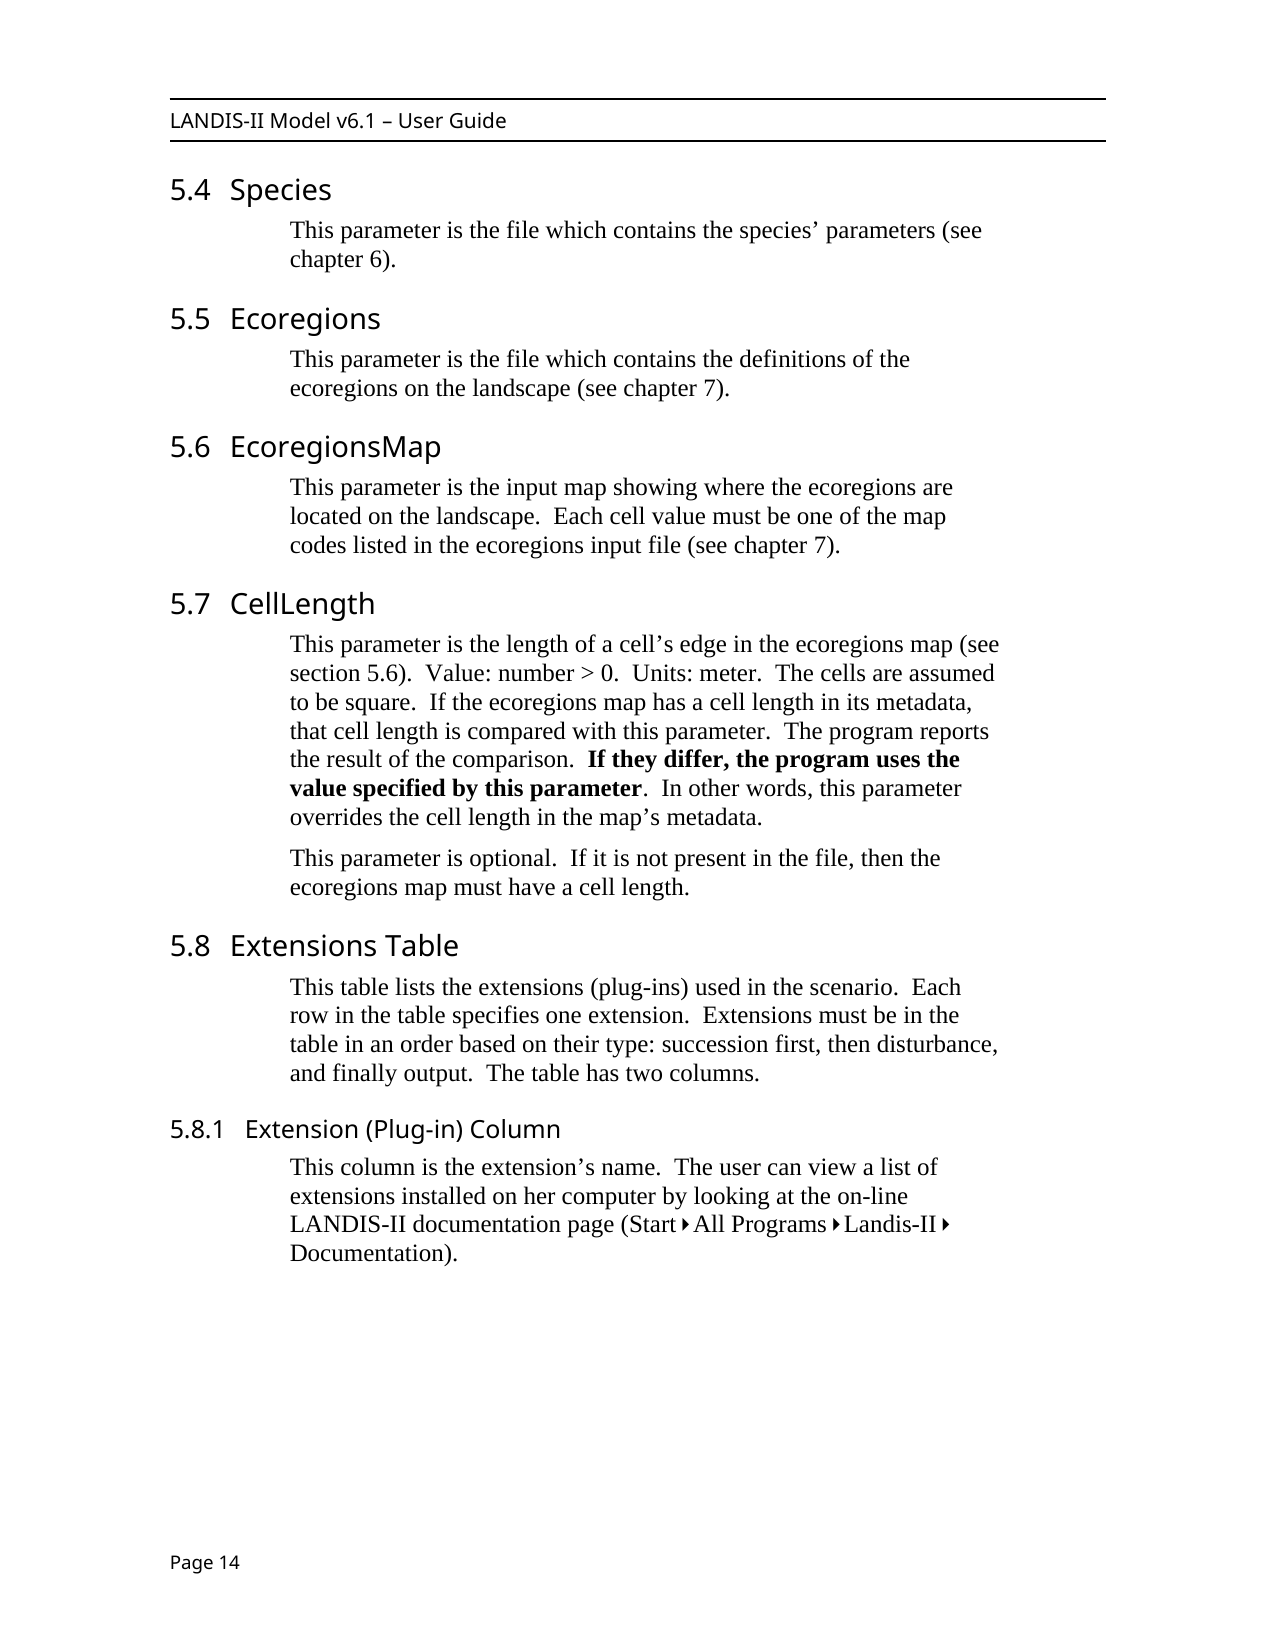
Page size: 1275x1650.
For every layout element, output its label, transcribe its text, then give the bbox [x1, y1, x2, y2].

text This table lists the extensions (plug-ins) used in the scenario. Each row in the table specifies one extension. Extensions must be in the table in an order based on their type: succession first, then disturbance, and finally output. The table has two columns. [289, 972, 1001, 1087]
subtitle Ecoregions [169, 298, 1106, 338]
text This column is the extension’s name. The user can view a list of extensions installed on her computer by looking at the on-line LANDIS-II documentation page (StartAll ProgramsLandis-II Documentation). [289, 1152, 1001, 1267]
subtitle Species [169, 169, 1106, 209]
subtitle EcoregionsMap [169, 426, 1106, 466]
subtitle CellLength [169, 583, 1106, 623]
subtitle Extensions Table [169, 926, 1106, 965]
subtitle Extension (Plug-in) Column [169, 1112, 1106, 1146]
text This parameter is optional. If it is not present in the file, then the ecoregions map must have a cell length. [289, 843, 1001, 901]
